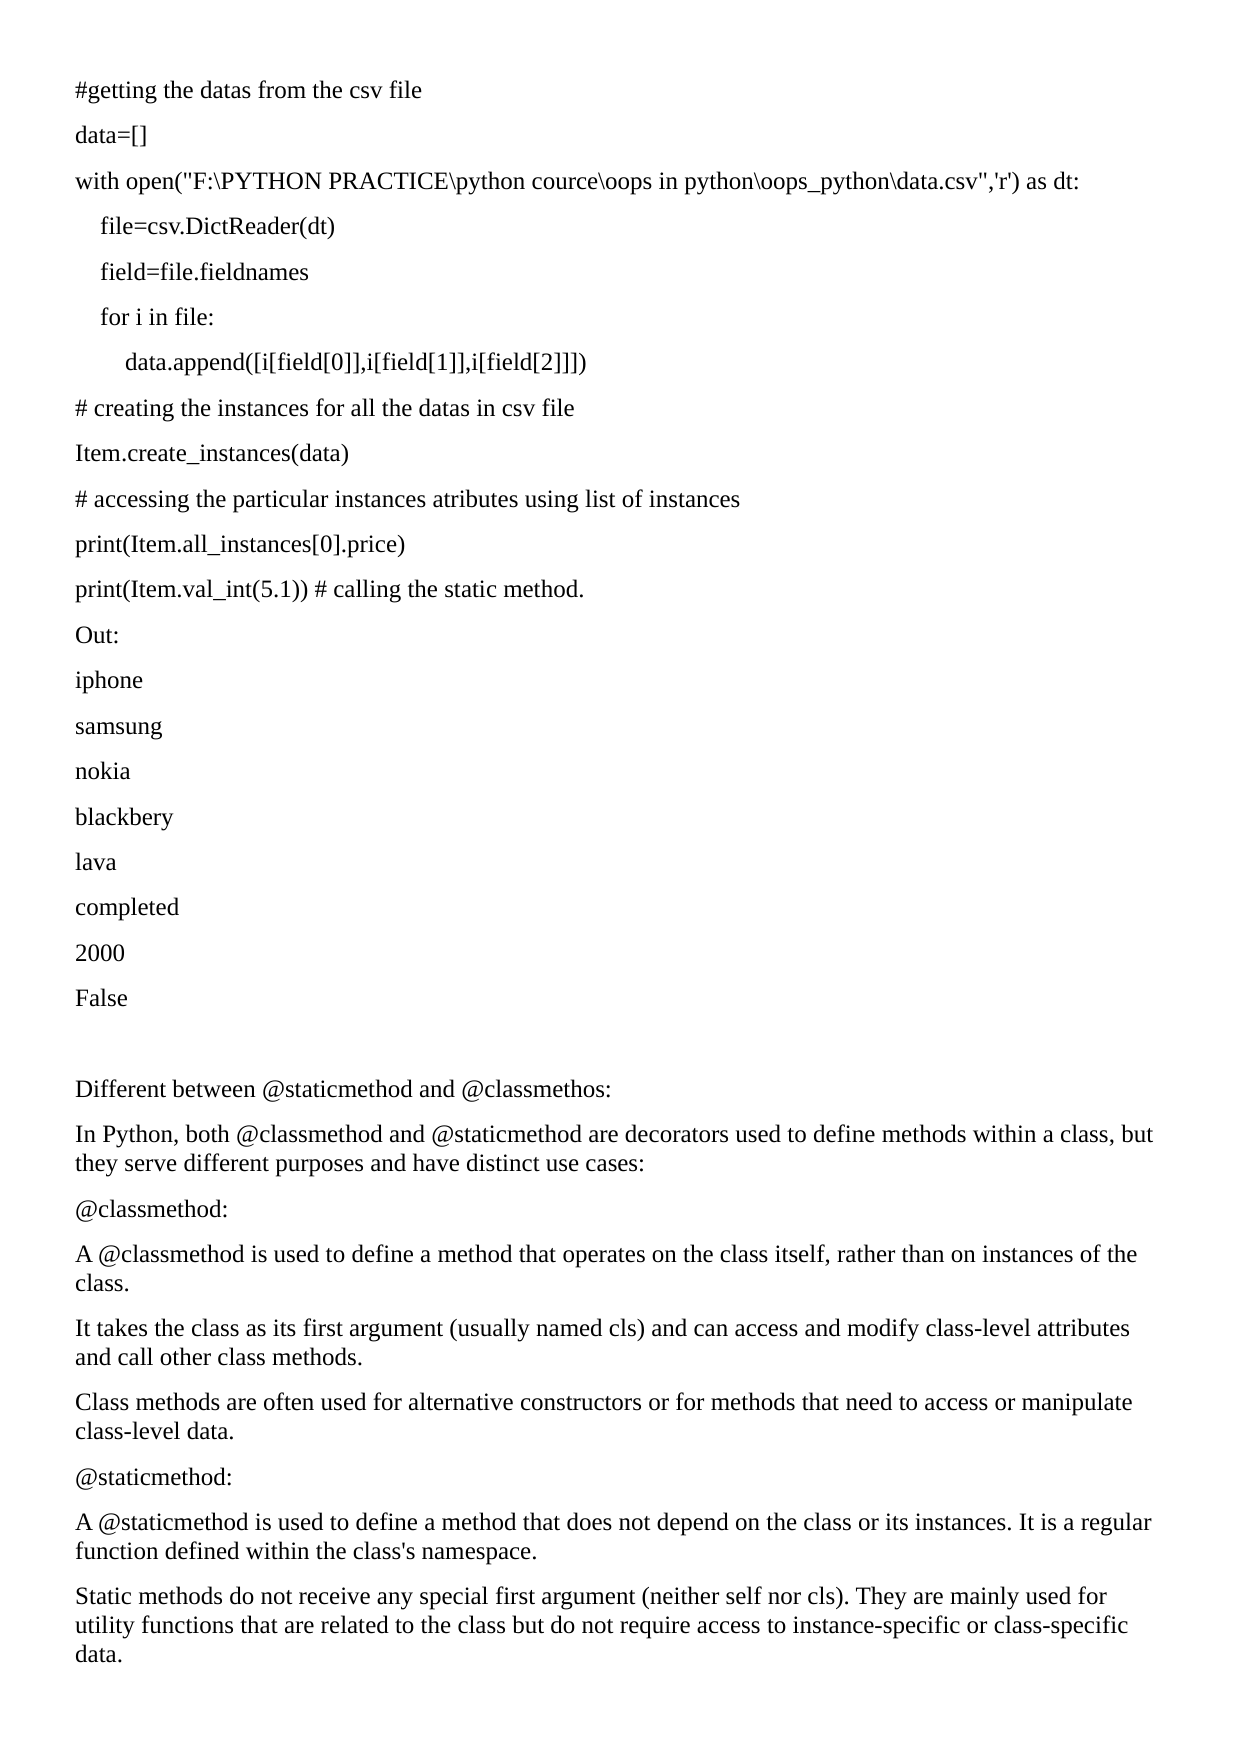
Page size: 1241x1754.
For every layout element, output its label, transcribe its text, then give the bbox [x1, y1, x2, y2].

text Different between @staticmethod and @classmethos: [75, 1074, 1165, 1103]
text lava [75, 847, 1165, 876]
text with open("F:\PYTHON PRACTICE\python cource\oops in python\oops_python\data.csv",'r') as dt: [75, 166, 1165, 194]
text It takes the class as its first argument (usually named cls) and can access and modify class-level attributes and call other class methods. [75, 1313, 1165, 1371]
text @staticmethod: [75, 1462, 1165, 1490]
text In Python, both @classmethod and @staticmethod are decorators used to define methods within a class, but they serve different purposes and have distinct use cases: [75, 1119, 1165, 1177]
text completed [75, 892, 1165, 921]
text for i in file: [75, 302, 1165, 331]
text print(Item.all_instances[0].price) [75, 529, 1165, 558]
text field=file.fieldnames [75, 257, 1165, 285]
text @classmethod: [75, 1194, 1165, 1222]
text 2000 [75, 938, 1165, 967]
text Out: [75, 620, 1165, 649]
text Item.create_instances(data) [75, 438, 1165, 467]
text blackbery [75, 802, 1165, 830]
text # creating the instances for all the datas in csv file [75, 393, 1165, 422]
text data=[] [75, 120, 1165, 149]
text samsung [75, 711, 1165, 739]
text nokia [75, 756, 1165, 785]
text # accessing the particular instances atributes using list of instances [75, 484, 1165, 512]
text A @staticmethod is used to define a method that does not depend on the class or its instances. It is a regular function defined within the class's namespace. [75, 1507, 1165, 1564]
text #getting the datas from the csv file [75, 75, 1165, 104]
text file=csv.DictReader(dt) [75, 211, 1165, 240]
text False [75, 983, 1165, 1012]
text iphone [75, 665, 1165, 694]
text data.append([i[field[0]],i[field[1]],i[field[2]]]) [75, 347, 1165, 376]
text Class methods are often used for alternative constructors or for methods that need to access or manipulate class-level data. [75, 1387, 1165, 1445]
text Static methods do not receive any special first argument (neither self nor cls). They are mainly used for utility functions that are related to the class but do not require access to instance-specific or class-specific data. [75, 1581, 1165, 1667]
text A @classmethod is used to define a method that operates on the class itself, rather than on instances of the class. [75, 1239, 1165, 1297]
text print(Item.val_int(5.1)) # calling the static method. [75, 574, 1165, 603]
